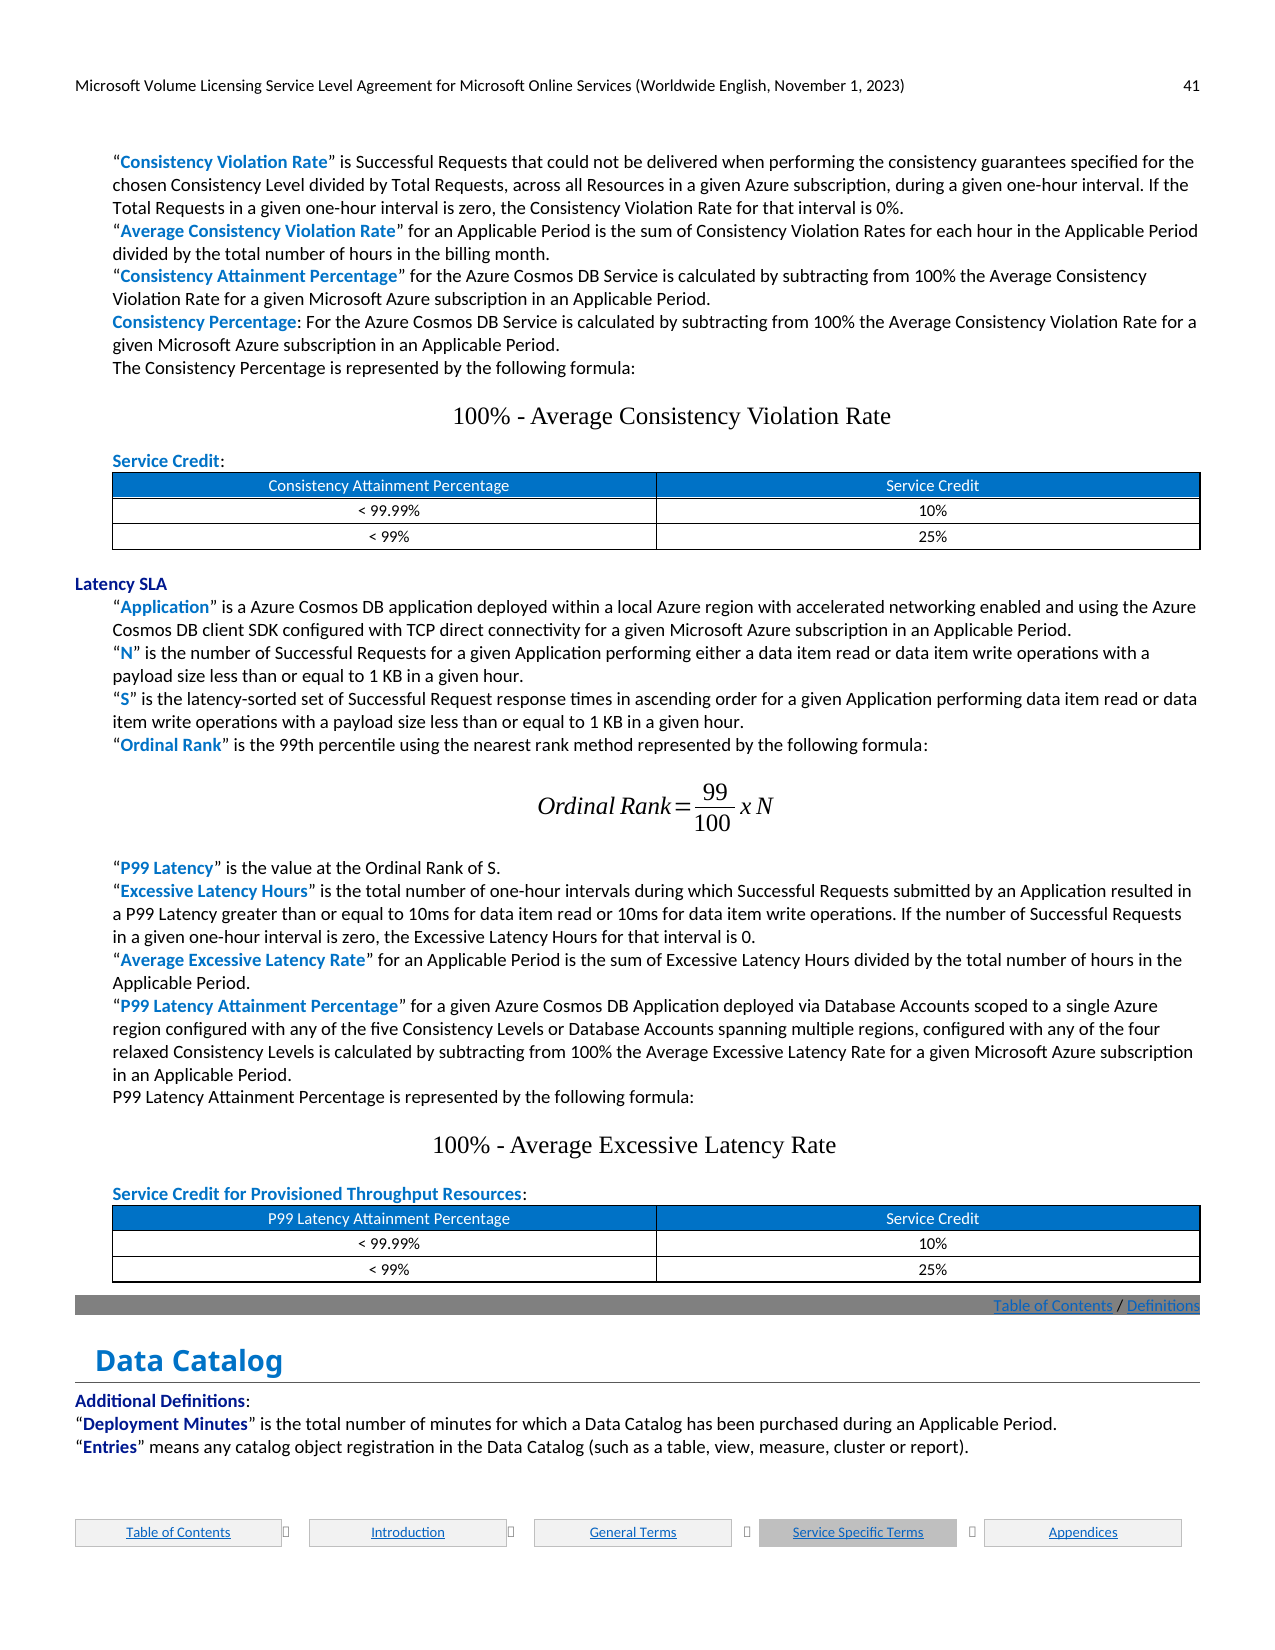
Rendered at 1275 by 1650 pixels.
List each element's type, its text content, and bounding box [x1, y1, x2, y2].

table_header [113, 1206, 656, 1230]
list “Consistency Attainment Percentage” for the Azure Cosmos DB Service is calculated by subtracting from 100% the Average Consistency Violation Rate for a given Microsoft Azure subscription in an Applicable Period. [112, 264, 1200, 310]
list “Application” is a Azure Cosmos DB application deployed within a local Azure region with accelerated networking enabled and using the Azure Cosmos DB client SDK configured with TCP direct connectivity for a given Microsoft Azure subscription in an Applicable Period. [112, 595, 1200, 641]
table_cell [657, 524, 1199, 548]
list P99 Latency Attainment Percentage is represented by the following formula: [112, 1086, 1200, 1108]
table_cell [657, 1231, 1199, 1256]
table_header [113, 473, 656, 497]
list Consistency Percentage: For the Azure Cosmos DB Service is calculated by subtracting from 100% the Average Consistency Violation Rate for a given Microsoft Azure subscription in an Applicable Period. [112, 310, 1200, 356]
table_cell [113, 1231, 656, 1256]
list “Deployment Minutes” is the total number of minutes for which a Data Catalog has been purchased during an Applicable Period. [75, 1412, 1200, 1435]
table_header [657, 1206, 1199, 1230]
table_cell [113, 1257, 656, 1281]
list “S” is the latency-sorted set of Successful Request response times in ascending order for a given Application performing data item read or data item write operations with a payload size less than or equal to 1 KB in a given hour. [112, 687, 1200, 733]
list Service Credit: [112, 449, 1200, 472]
list “P99 Latency Attainment Percentage” for a given Azure Cosmos DB Application deployed via Database Accounts scoped to a single Azure region configured with any of the five Consistency Levels or Database Accounts spanning multiple regions, configured with any of the four relaxed Consistency Levels is calculated by subtracting from 100% the Average Excessive Latency Rate for a given Microsoft Azure subscription in an Applicable Period. [112, 994, 1200, 1086]
list The Consistency Percentage is represented by the following formula: [112, 356, 1200, 379]
list Additional Definitions: [75, 1389, 1200, 1412]
list Latency SLA [75, 572, 1200, 595]
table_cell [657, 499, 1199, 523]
list Table of Contents / Definitions [75, 1295, 1200, 1315]
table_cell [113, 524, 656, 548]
list “Average Excessive Latency Rate” for an Applicable Period is the sum of Excessive Latency Hours divided by the total number of hours in the Applicable Period. [112, 948, 1200, 994]
list Service Credit for Provisioned Throughput Resources: [112, 1182, 1200, 1205]
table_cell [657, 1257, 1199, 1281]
list “Excessive Latency Hours” is the total number of one-hour intervals during which Successful Requests submitted by an Application resulted in a P99 Latency greater than or equal to 10ms for data item read or 10ms for data item write operations. If the number of Successful Requests in a given one-hour interval is zero, the Excessive Latency Hours for that interval is 0. [112, 879, 1200, 948]
list “Entries” means any catalog object registration in the Data Catalog (such as a table, view, measure, cluster or report). [75, 1435, 1200, 1458]
list “Average Consistency Violation Rate” for an Applicable Period is the sum of Consistency Violation Rates for each hour in the Applicable Period divided by the total number of hours in the billing month. [112, 219, 1200, 264]
subtitle Data Catalog [75, 1340, 1200, 1382]
list “N” is the number of Successful Requests for a given Application performing either a data item read or data item write operations with a payload size less than or equal to 1 KB in a given hour. [112, 641, 1200, 687]
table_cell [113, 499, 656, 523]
list “P99 Latency” is the value at the Ordinal Rank of S. [112, 856, 1200, 879]
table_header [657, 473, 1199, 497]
list “Ordinal Rank” is the 99th percentile using the nearest rank method represented by the following formula: [112, 733, 1200, 756]
list “Consistency Violation Rate” is Successful Requests that could not be delivered when performing the consistency guarantees specified for the chosen Consistency Level divided by Total Requests, across all Resources in a given Azure subscription, during a given one-hour interval. If the Total Requests in a given one-hour interval is zero, the Consistency Violation Rate for that interval is 0%. [112, 150, 1200, 219]
